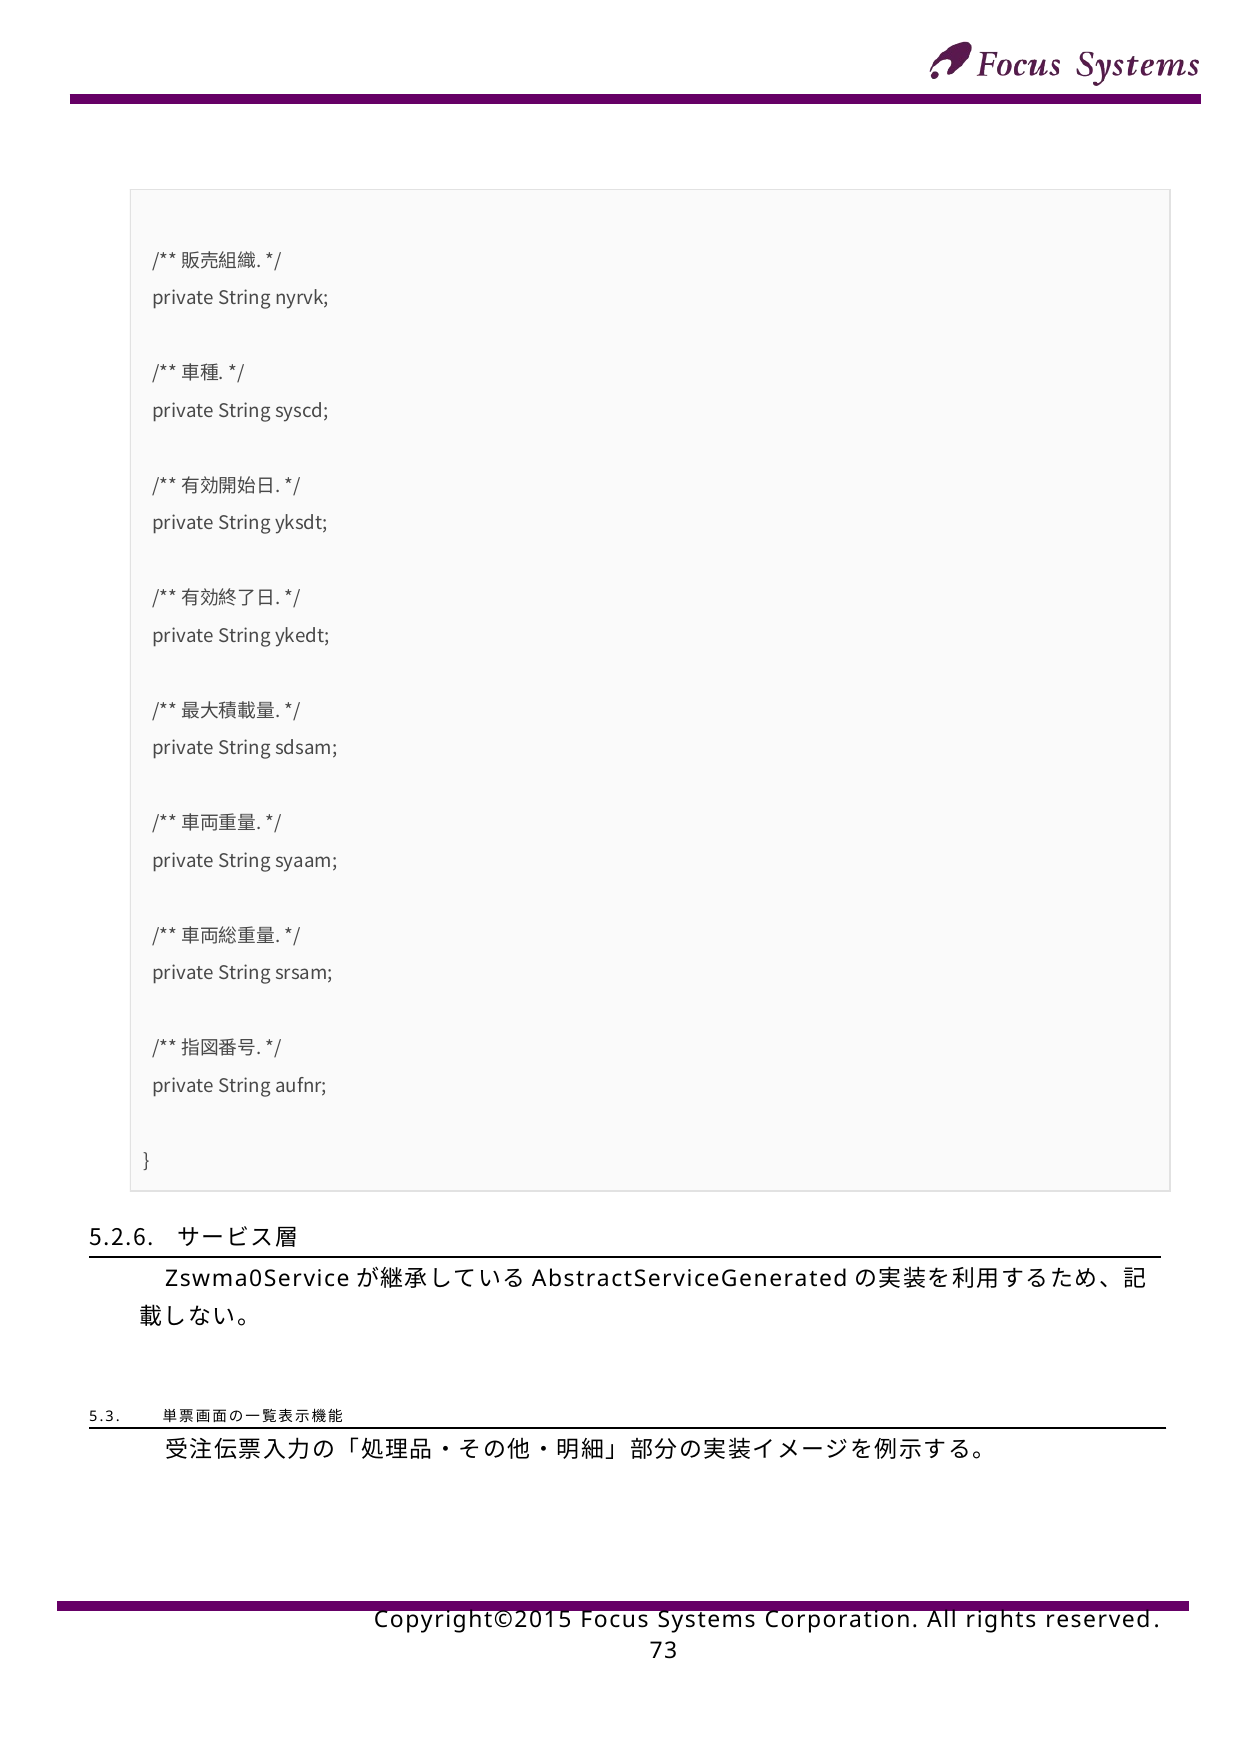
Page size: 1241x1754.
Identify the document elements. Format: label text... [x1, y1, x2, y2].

text /** 有効開始日. */ [131, 451, 1169, 489]
text private String aufnr; [131, 1051, 1169, 1089]
text Zswma0Serviceが継承しているAbstractServiceGeneratedの実装を利用するため、記載しない。 [139, 1258, 1159, 1333]
text private String syaam; [131, 826, 1169, 864]
text /** 有効終了日. */ [131, 564, 1169, 601]
text /** 車両総重量. */ [131, 901, 1169, 939]
text private String srsam; [131, 939, 1169, 976]
text /** 指図番号. */ [131, 1014, 1169, 1051]
text private String nyrvk; [131, 264, 1169, 301]
text /** 車種. */ [131, 339, 1169, 376]
text /** 最大積載量. */ [131, 676, 1169, 714]
text private String sdsam; [131, 714, 1169, 751]
subtitle サービス層 [89, 1217, 1161, 1256]
picture [895, 7, 1232, 119]
text 受注伝票入力の「処理品・その他・明細」部分の実装イメージを例示する。 [139, 1429, 1159, 1466]
text } [131, 1126, 1169, 1190]
subtitle 単票画面の一覧表示機能 [89, 1389, 1166, 1427]
text /** 車両重量. */ [131, 789, 1169, 826]
text private String yksdt; [131, 489, 1169, 526]
text private String syscd; [131, 376, 1169, 414]
text /** 販売組織. */ [131, 226, 1169, 264]
text private String ykedt; [131, 601, 1169, 639]
